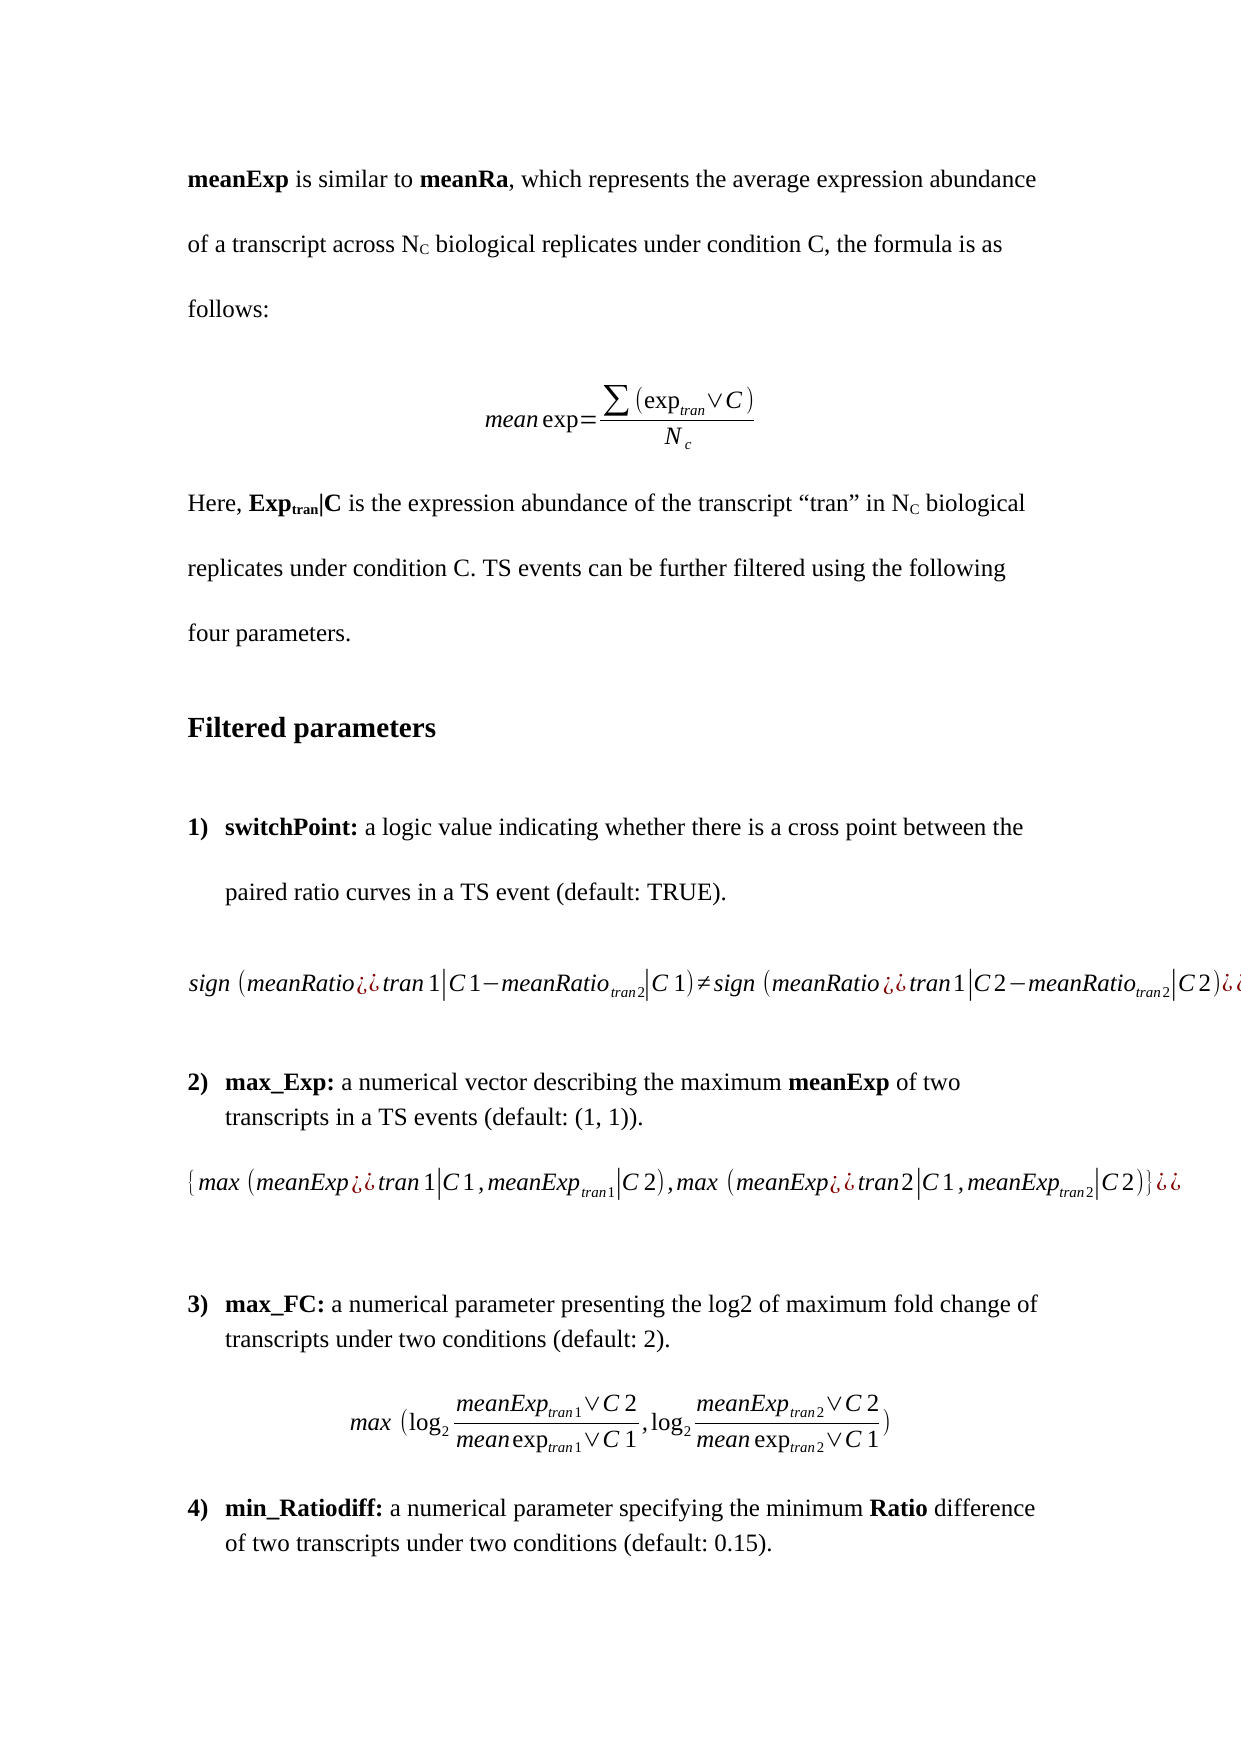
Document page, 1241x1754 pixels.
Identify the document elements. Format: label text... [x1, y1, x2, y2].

list max_Exp: a numerical vector describing the maximum meanExp of two transcripts in a TS events (default: (1, 1)). [187, 1066, 1053, 1133]
list min_Ratiodiff: a numerical parameter specifying the minimum Ratio difference of two transcripts under two conditions (default: 0.15). [187, 1491, 1053, 1558]
text Here, Exptran|C is the expression abundance of the transcript “tran” in NC biological replicates under condition C. TS events can be further filtered using the following four parameters. [187, 487, 1053, 649]
list switchPoint: a logic value indicating whether there is a cross point between the paired ratio curves in a TS event (default: TRUE). [187, 810, 1053, 907]
text meanExp is similar to meanRa, which represents the average expression abundance of a transcript across NC biological replicates under condition C, the formula is as follows: [187, 162, 1053, 324]
text Filtered parameters [187, 694, 1053, 759]
list max_FC: a numerical parameter presenting the log2 of maximum fold change of transcripts under two conditions (default: 2). [187, 1288, 1053, 1355]
